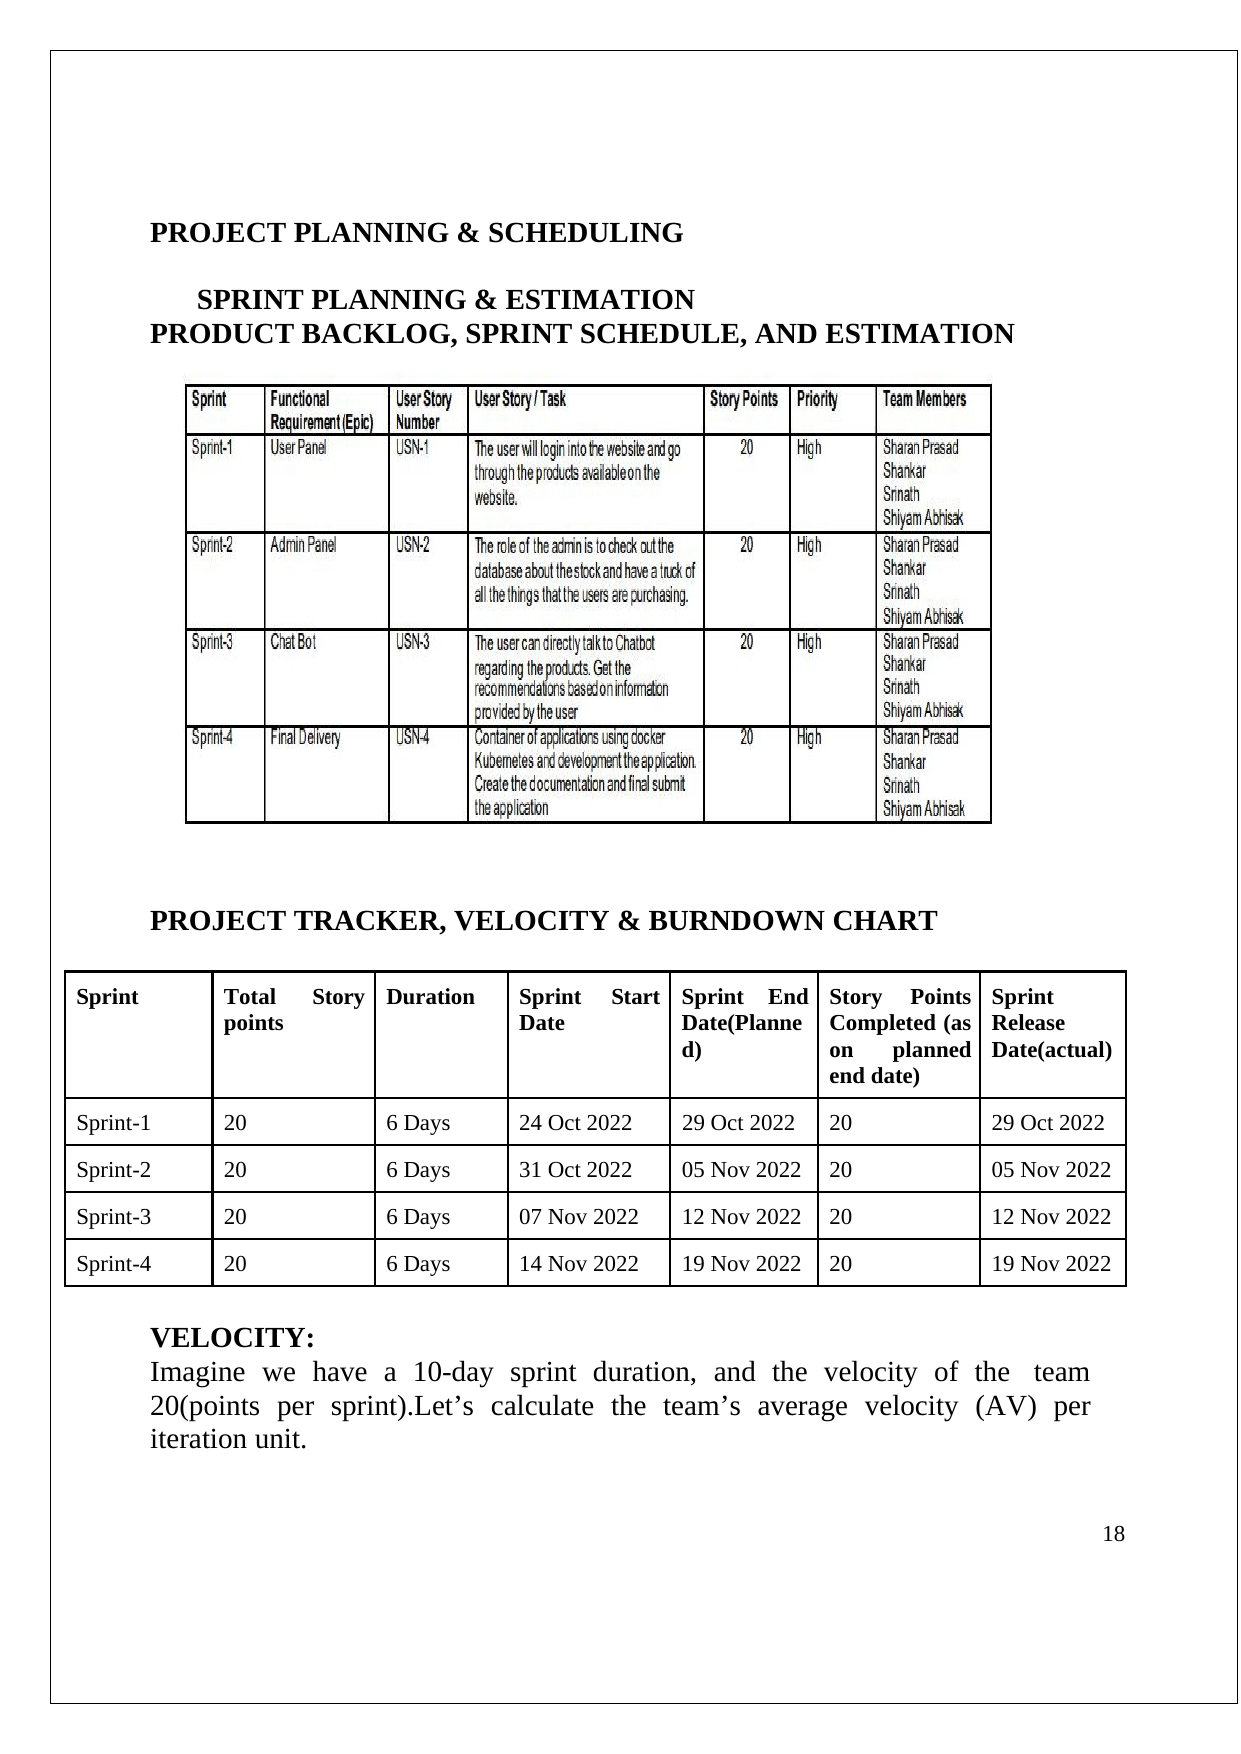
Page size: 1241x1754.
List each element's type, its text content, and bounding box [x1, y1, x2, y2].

subtitle SPRINT PLANNING & ESTIMATION [197, 282, 1237, 316]
text PROJECT PLANNING & SCHEDULING [150, 215, 1237, 249]
table_cell 07 Nov 2022 [509, 1193, 669, 1238]
table_cell 20 [214, 1099, 374, 1144]
table_cell 20 [214, 1193, 374, 1238]
table_cell 6 Days [376, 1240, 507, 1285]
table_cell 20 [214, 1240, 374, 1285]
text Imagine we have a 10-day sprint duration, and the velocity of the team 20(points per sprint).Let’s calculate the team’s average velocity (AV) per iteration unit. [150, 1354, 1091, 1455]
table_cell 6 Days [376, 1146, 507, 1191]
table_cell 29 Oct 2022 [981, 1099, 1125, 1144]
table_cell 20 [819, 1146, 979, 1191]
table_cell Sprint-1 [66, 1099, 211, 1144]
table_header Sprint Start Date [509, 973, 669, 1097]
table_header Sprint Release Date(actual) [981, 973, 1125, 1097]
table_cell Sprint-2 [66, 1146, 211, 1191]
table_header Duration [376, 973, 507, 1097]
table_cell 05 Nov 2022 [671, 1146, 817, 1191]
table_cell 6 Days [376, 1099, 507, 1144]
table_cell 12 Nov 2022 [671, 1193, 817, 1238]
table_cell 14 Nov 2022 [509, 1240, 669, 1285]
table_cell 31 Oct 2022 [509, 1146, 669, 1191]
table_cell 19 Nov 2022 [671, 1240, 817, 1285]
table_header Sprint End Date(Planne d) [671, 973, 817, 1097]
table_cell 24 Oct 2022 [509, 1099, 669, 1144]
table_cell 05 Nov 2022 [981, 1146, 1125, 1191]
table_cell 20 [819, 1193, 979, 1238]
table_header Total Story points [214, 973, 374, 1097]
text VELOCITY: [150, 1321, 1237, 1354]
table_cell 29 Oct 2022 [671, 1099, 817, 1144]
table_cell Sprint-3 [66, 1193, 211, 1238]
text PRODUCT BACKLOG, SPRINT SCHEDULE, AND ESTIMATION [150, 316, 1237, 349]
picture [183, 372, 993, 826]
table_header Sprint [66, 973, 211, 1097]
table_cell Sprint-4 [66, 1240, 211, 1285]
table_cell 12 Nov 2022 [981, 1193, 1125, 1238]
table_cell 20 [819, 1099, 979, 1144]
table_cell 6 Days [376, 1193, 507, 1238]
subtitle PROJECT TRACKER, VELOCITY & BURNDOWN CHART [150, 903, 1237, 937]
table_cell 19 Nov 2022 [981, 1240, 1125, 1285]
table_header Story Points Completed (as on planned end date) [819, 973, 979, 1097]
table_cell 20 [214, 1146, 374, 1191]
table_cell 20 [819, 1240, 979, 1285]
